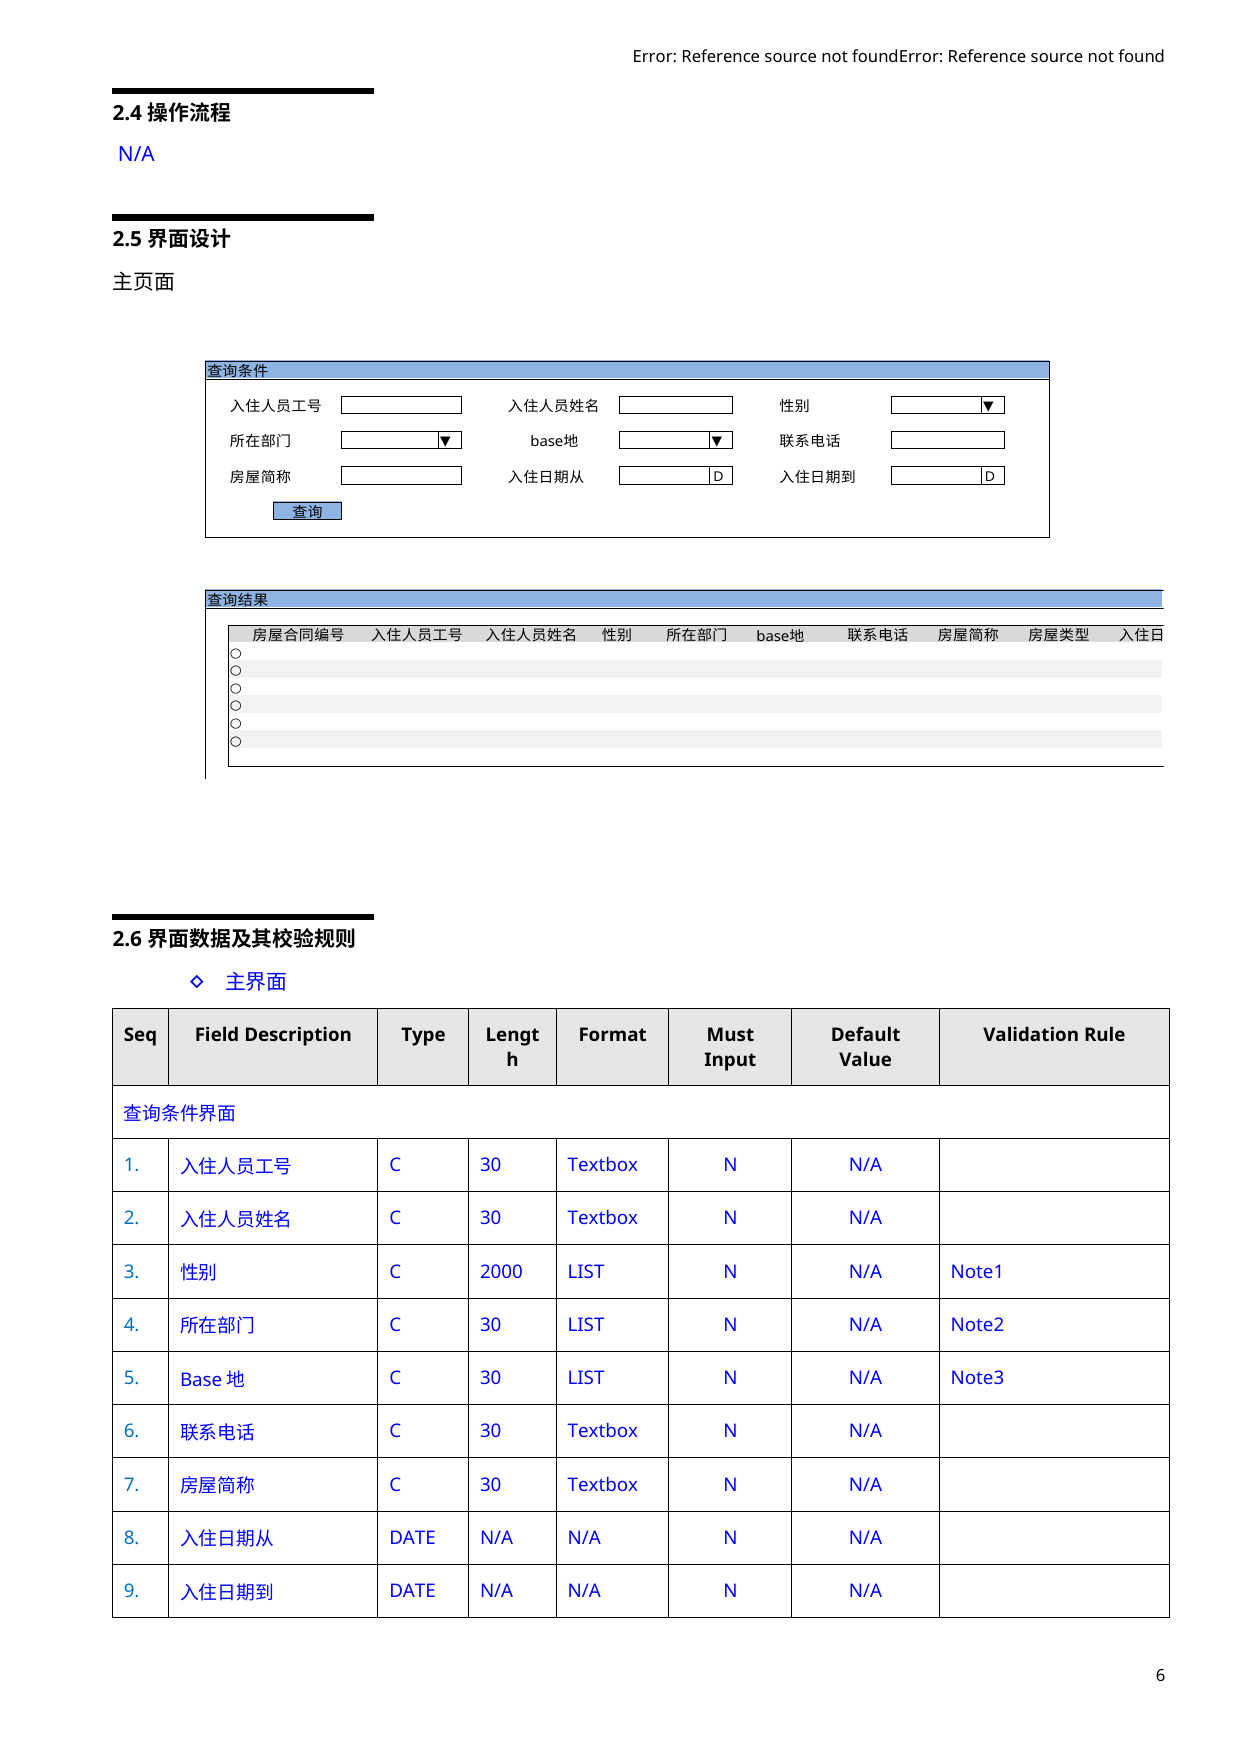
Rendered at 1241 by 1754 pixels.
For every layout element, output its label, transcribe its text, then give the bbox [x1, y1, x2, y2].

table_cell 30 [469, 1299, 556, 1351]
table_cell DATE [378, 1565, 468, 1617]
table_cell 性别 [169, 1245, 377, 1298]
table_cell N/A [792, 1512, 939, 1564]
subtitle 2.4 操作流程 [112, 94, 374, 126]
table_cell 入住人员姓名 [169, 1192, 377, 1244]
table_cell N/A [792, 1565, 939, 1617]
table_cell 入住日期到 [169, 1565, 377, 1617]
table_header Type [378, 1009, 468, 1085]
text 主页面 [112, 265, 1165, 296]
table_cell N/A [792, 1299, 939, 1351]
table_cell LIST [557, 1245, 668, 1298]
table_header Validation Rule [940, 1009, 1169, 1085]
table_cell N/A [557, 1512, 668, 1564]
table_cell Note3 [940, 1352, 1169, 1404]
table_cell C [378, 1139, 468, 1191]
table_cell N [669, 1405, 791, 1457]
table_cell 所在部门 [169, 1299, 377, 1351]
table_cell N/A [792, 1352, 939, 1404]
table_cell N [669, 1458, 791, 1511]
table_cell 入住日期从 [169, 1512, 377, 1564]
table_header Length [469, 1009, 556, 1085]
table_cell [113, 1299, 168, 1351]
table_cell 30 [469, 1352, 556, 1404]
table_cell N/A [792, 1245, 939, 1298]
table_cell Textbox [557, 1139, 668, 1191]
table_cell LIST [557, 1352, 668, 1404]
subtitle 2.5 界面设计 [112, 221, 374, 253]
table_cell C [378, 1352, 468, 1404]
table_cell [113, 1245, 168, 1298]
table_header Seq [113, 1009, 168, 1085]
table_cell Note2 [940, 1299, 1169, 1351]
table_cell C [378, 1192, 468, 1244]
table_cell [113, 1139, 168, 1191]
table_cell C [378, 1299, 468, 1351]
table_cell LIST [557, 1299, 668, 1351]
table_cell [113, 1405, 168, 1457]
table_cell 房屋简称 [169, 1458, 377, 1511]
table_cell N [669, 1245, 791, 1298]
table_cell C [378, 1245, 468, 1298]
table_cell N/A [469, 1512, 556, 1564]
text N/A [112, 139, 1165, 167]
table_cell [940, 1512, 1169, 1564]
table_cell N/A [792, 1405, 939, 1457]
table_cell N [669, 1192, 791, 1244]
table_cell N/A [557, 1565, 668, 1617]
table_cell [940, 1139, 1169, 1191]
table_cell N [669, 1139, 791, 1191]
table_cell N/A [792, 1192, 939, 1244]
table_cell N/A [469, 1565, 556, 1617]
table_cell [940, 1192, 1169, 1244]
table_cell Textbox [557, 1192, 668, 1244]
table_cell N [669, 1352, 791, 1404]
table_cell Base地 [169, 1352, 377, 1404]
table_cell 30 [469, 1192, 556, 1244]
table_cell C [378, 1458, 468, 1511]
table_cell [113, 1458, 168, 1511]
table_cell 2000 [469, 1245, 556, 1298]
subtitle 2.6 界面数据及其校验规则 [112, 920, 374, 952]
table_header Default Value [792, 1009, 939, 1085]
table_header Field Description [169, 1009, 377, 1085]
table_cell 30 [469, 1405, 556, 1457]
table_cell [113, 1565, 168, 1617]
table_cell [113, 1352, 168, 1404]
table_cell DATE [378, 1512, 468, 1564]
table_cell N/A [792, 1458, 939, 1511]
table_cell N/A [792, 1139, 939, 1191]
table_cell N [669, 1512, 791, 1564]
table_cell 查询条件界面 [113, 1086, 1169, 1138]
table_cell [113, 1192, 168, 1244]
table_cell 入住人员工号 [169, 1139, 377, 1191]
table_cell [940, 1458, 1169, 1511]
list 主界面 [187, 965, 1165, 995]
table_cell Textbox [557, 1405, 668, 1457]
table_cell Textbox [557, 1458, 668, 1511]
table_cell Note1 [940, 1245, 1169, 1298]
table_header Must Input [669, 1009, 791, 1085]
table_header Format [557, 1009, 668, 1085]
table_cell N [669, 1565, 791, 1617]
table_cell 30 [469, 1139, 556, 1191]
table_cell 30 [469, 1458, 556, 1511]
table_cell [113, 1512, 168, 1564]
table_cell [940, 1405, 1169, 1457]
table_cell N [669, 1299, 791, 1351]
table_cell [940, 1565, 1169, 1617]
table_cell 联系电话 [169, 1405, 377, 1457]
table_cell C [378, 1405, 468, 1457]
